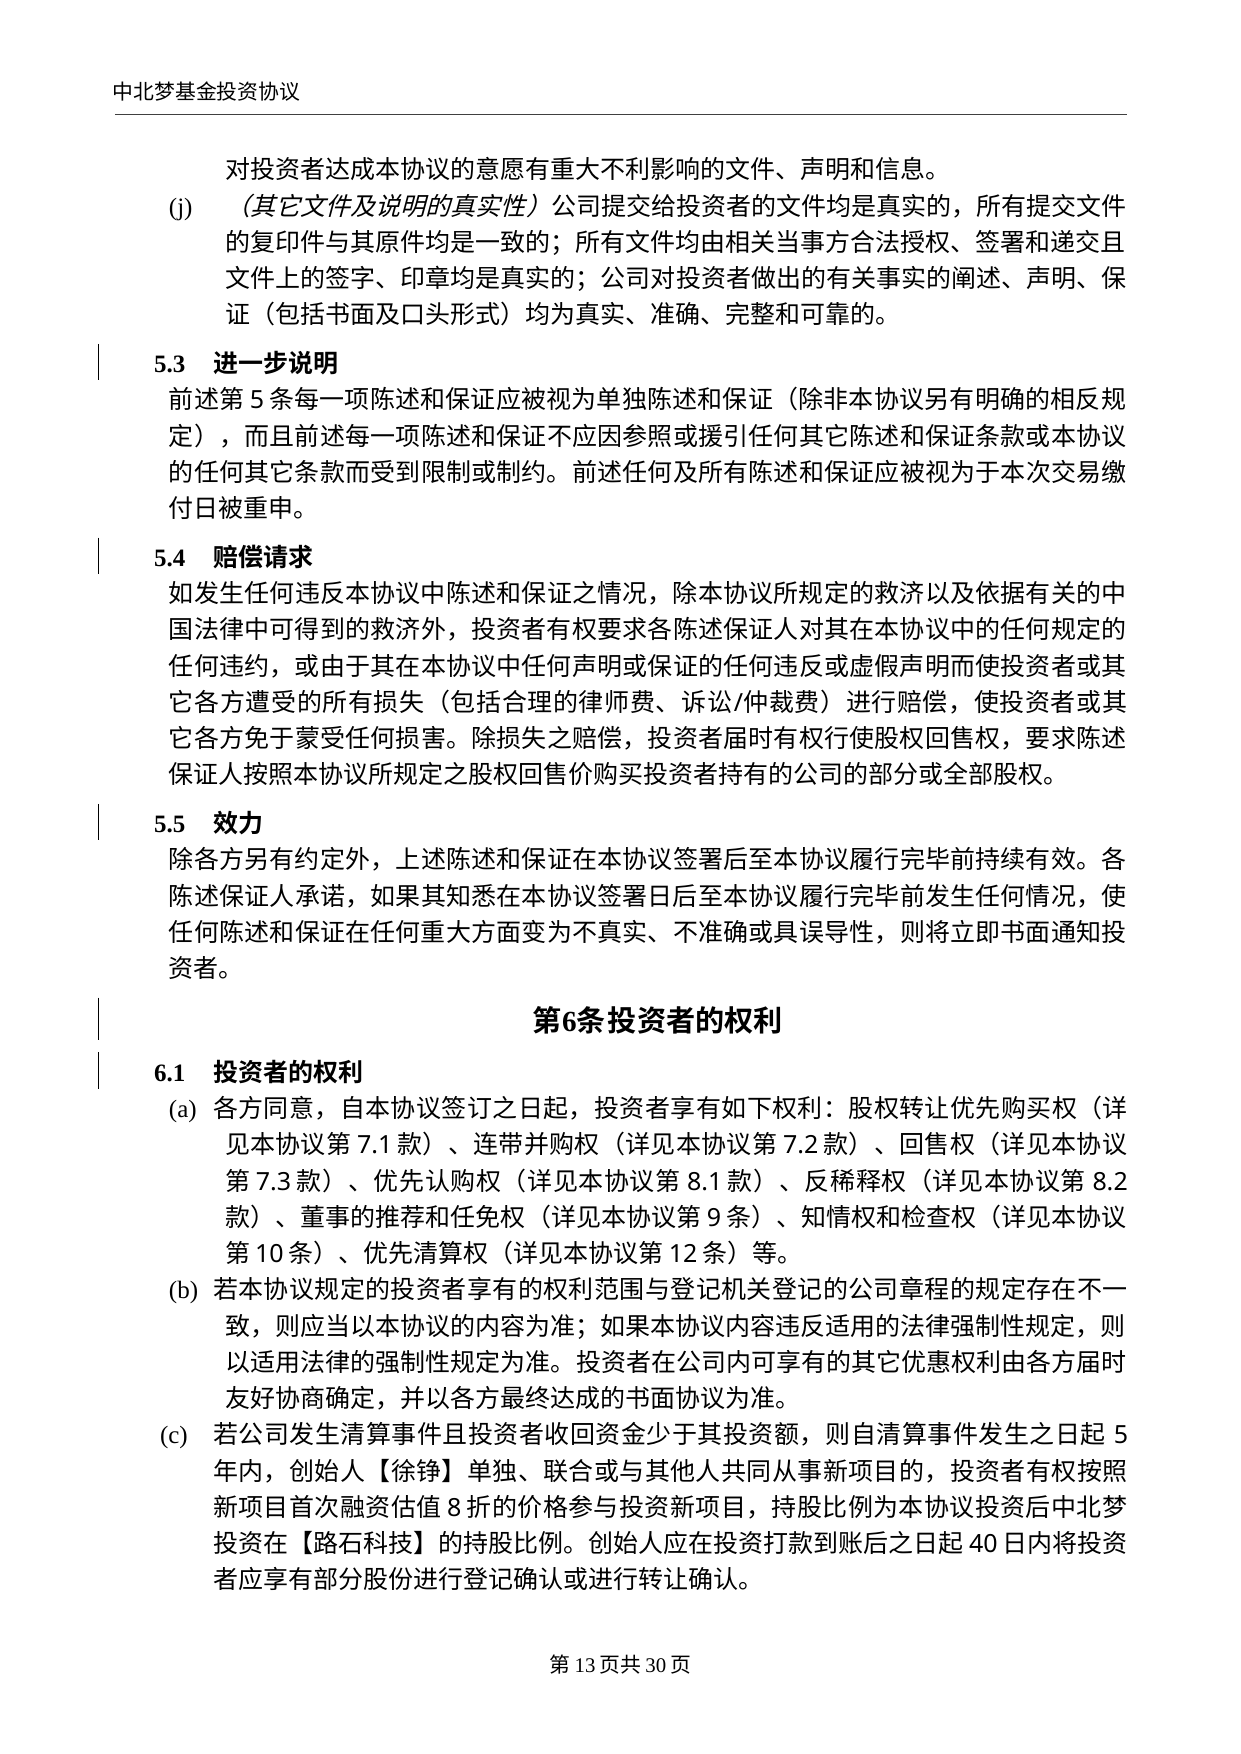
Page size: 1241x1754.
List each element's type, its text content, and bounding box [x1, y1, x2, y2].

list 若公司发生清算事件且投资者收回资金少于其投资额，则自清算事件发生之日起5年内，创始人【徐铮】单独、联合或与其他人共同从事新项目的，投资者有权按照新项目首次融资估值8折的价格参与投资新项目，持股比例为本协议投资后中北梦投资在【路石科技】的持股比例。创始人应在投资打款到账后之日起40日内将投资者应享有部分股份进行登记确认或进行转让确认。 [160, 1415, 1128, 1596]
text 如发生任何违反本协议中陈述和保证之情况，除本协议所规定的救济以及依据有关的中国法律中可得到的救济外，投资者有权要求各陈述保证人对其在本协议中的任何规定的任何违约，或由于其在本协议中任何声明或保证的任何违反或虚假声明而使投资者或其它各方遭受的所有损失（包括合理的律师费、诉讼/仲裁费）进行赔偿，使投资者或其它各方免于蒙受任何损害。除损失之赔偿，投资者届时有权行使股权回售权，要求陈述保证人按照本协议所规定之股权回售价购买投资者持有的公司的部分或全部股权。 [169, 574, 1128, 791]
text 除各方另有约定外，上述陈述和保证在本协议签署后至本协议履行完毕前持续有效。各陈述保证人承诺，如果其知悉在本协议签署日后至本协议履行完毕前发生任何情况，使任何陈述和保证在任何重大方面变为不真实、不准确或具误导性，则将立即书面通知投资者。 [169, 840, 1128, 985]
list 效力 [154, 804, 1128, 840]
list （其它文件及说明的真实性）公司提交给投资者的文件均是真实的，所有提交文件的复印件与其原件均是一致的；所有文件均由相关当事方合法授权、签署和递交且文件上的签字、印章均是真实的；公司对投资者做出的有关事实的阐述、声明、保证（包括书面及口头形式）均为真实、准确、完整和可靠的。 [169, 186, 1128, 331]
list 若本协议规定的投资者享有的权利范围与登记机关登记的公司章程的规定存在不一致，则应当以本协议的内容为准；如果本协议内容违反适用的法律强制性规定，则以适用法律的强制性规定为准。投资者在公司内可享有的其它优惠权利由各方届时友好协商确定，并以各方最终达成的书面协议为准。 [169, 1270, 1128, 1415]
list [169, 150, 1128, 186]
list 投资者的权利 [187, 997, 1128, 1040]
text 前述第5条每一项陈述和保证应被视为单独陈述和保证（除非本协议另有明确的相反规定），而且前述每一项陈述和保证不应因参照或援引任何其它陈述和保证条款或本协议的任何其它条款而受到限制或制约。前述任何及所有陈述和保证应被视为于本次交易缴付日被重申。 [169, 380, 1128, 525]
list 赔偿请求 [154, 537, 1128, 574]
list 进一步说明 [154, 344, 1128, 380]
list 投资者的权利 [154, 1052, 1128, 1088]
